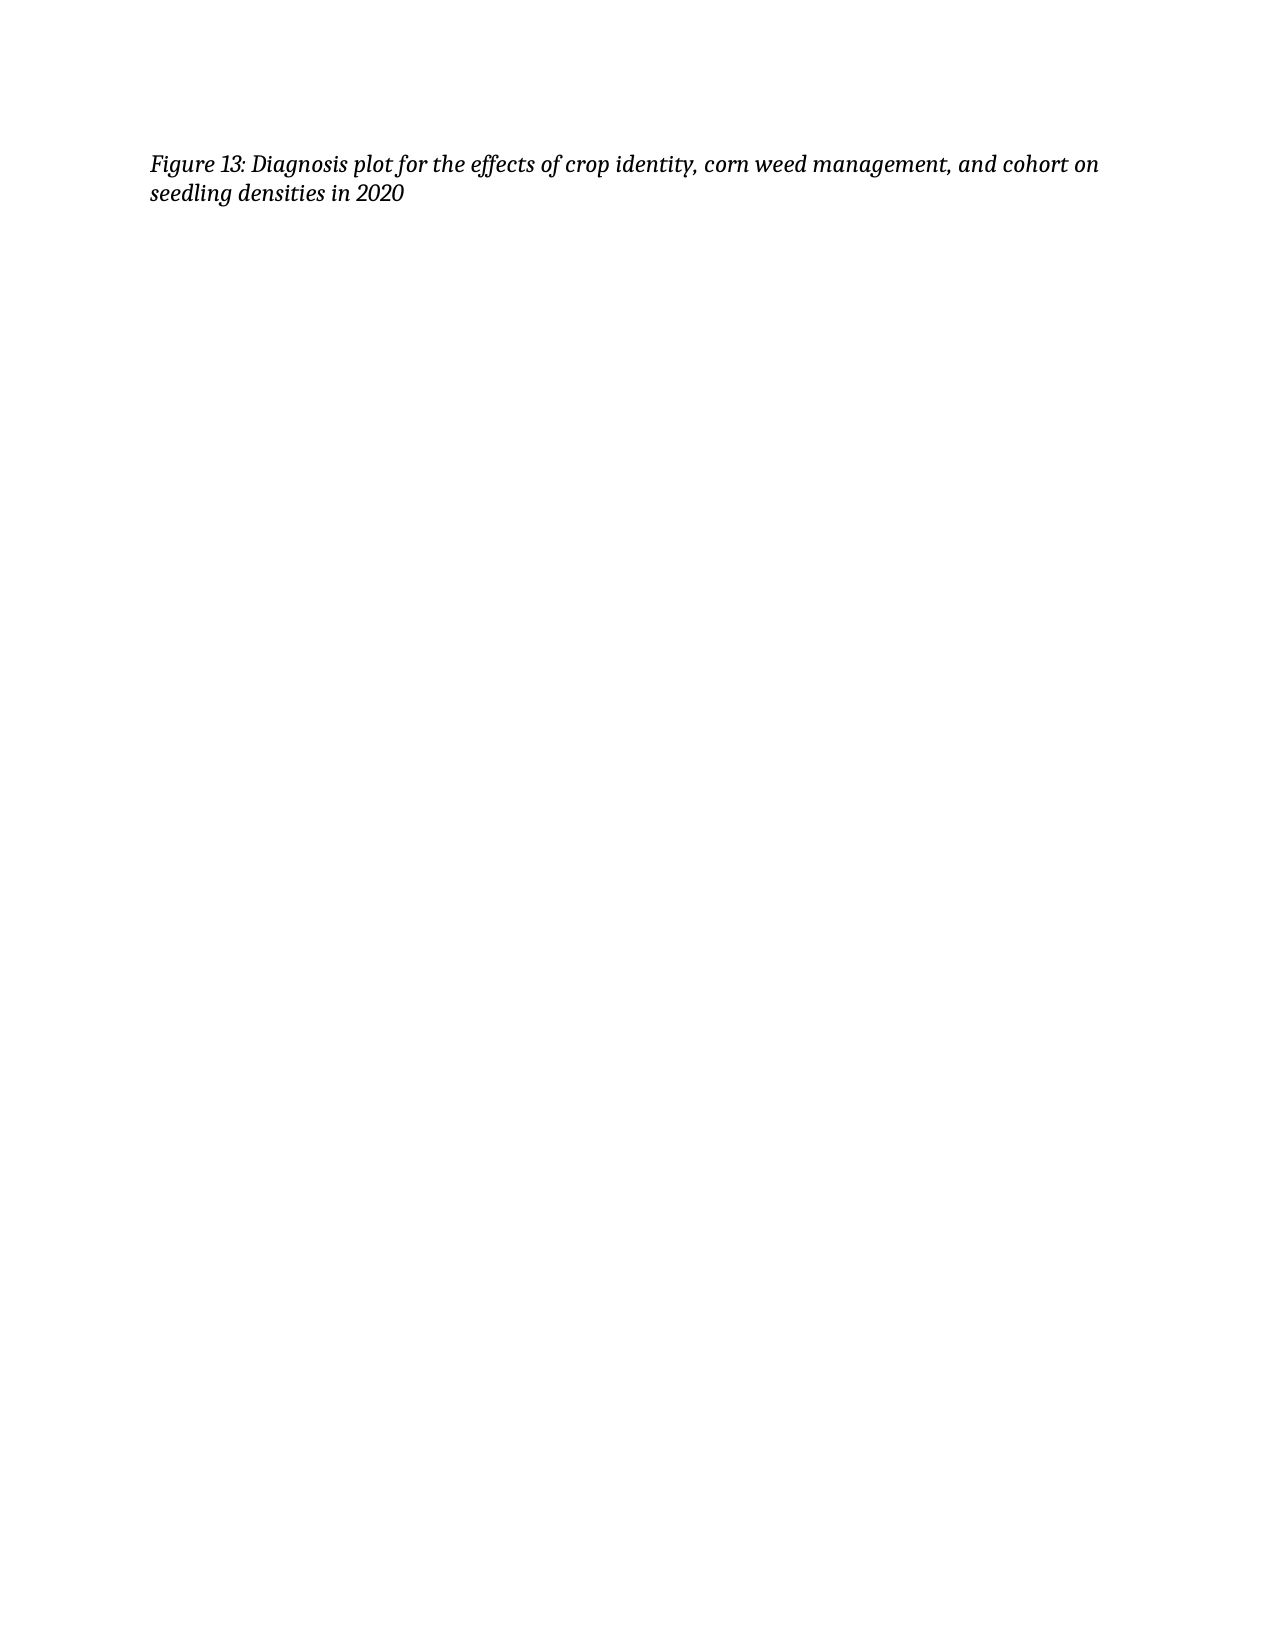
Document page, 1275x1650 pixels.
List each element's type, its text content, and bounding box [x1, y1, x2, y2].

text Figure 13: Diagnosis plot for the effects of crop identity, corn weed management, and cohort on seedling densities in 2020 [150, 150, 1125, 207]
